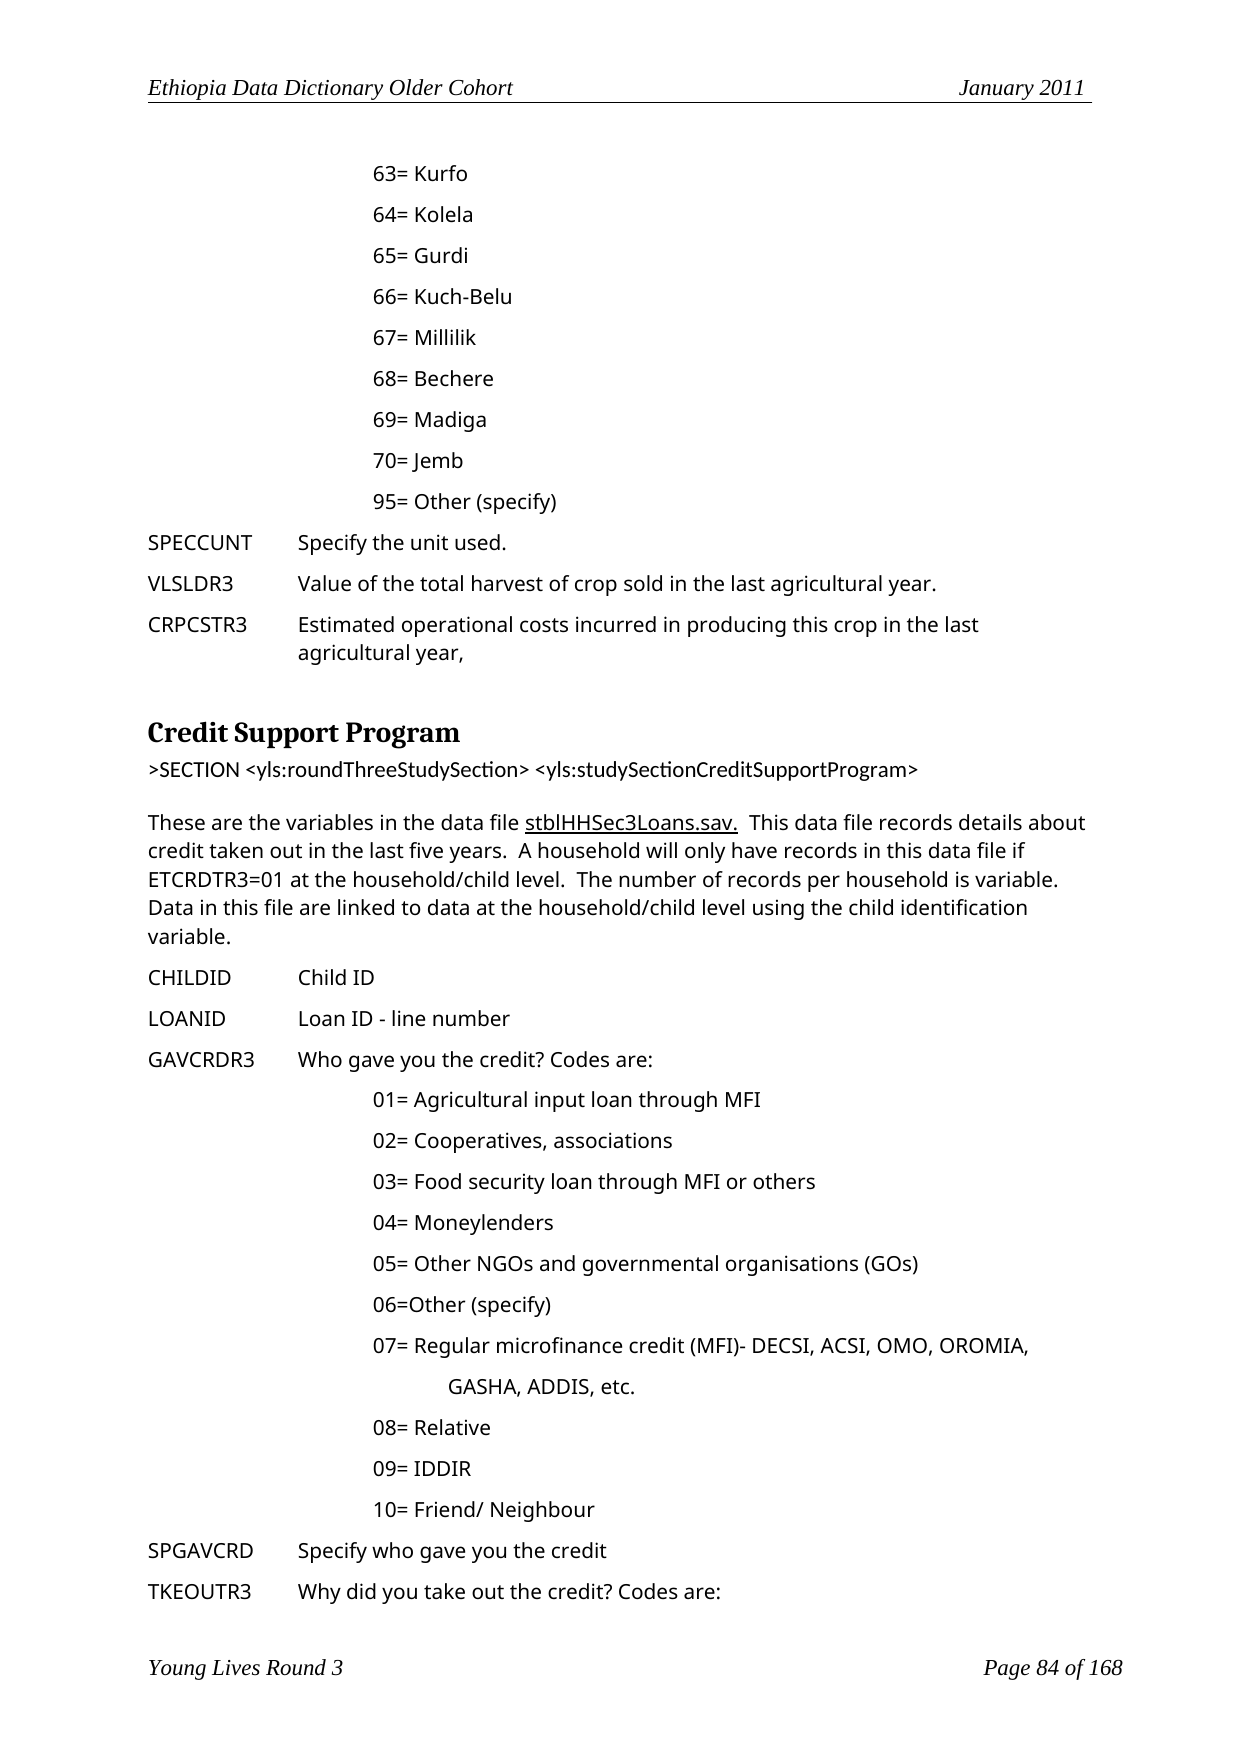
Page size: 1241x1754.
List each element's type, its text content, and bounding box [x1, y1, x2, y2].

text 65= Gurdi [298, 241, 1092, 270]
text SPECCUNT Specify the unit used. [148, 528, 1092, 556]
text 64= Kolela [298, 200, 1092, 229]
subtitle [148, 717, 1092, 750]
text VLSLDR3 Value of the total harvest of crop sold in the last agricultural year. [148, 569, 1092, 597]
text 67= Millilik [298, 323, 1092, 352]
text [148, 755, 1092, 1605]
text 69= Madiga [298, 405, 1092, 433]
text 70= Jemb [298, 446, 1092, 474]
text CRPCSTR3 Estimated operational costs incurred in producing this crop in the last agricultural year, [148, 610, 1092, 667]
text 66= Kuch-Belu [298, 282, 1092, 311]
text 63= Kurfo [298, 159, 1092, 188]
text 68= Bechere [298, 364, 1092, 392]
text 95= Other (specify) [298, 487, 1092, 515]
